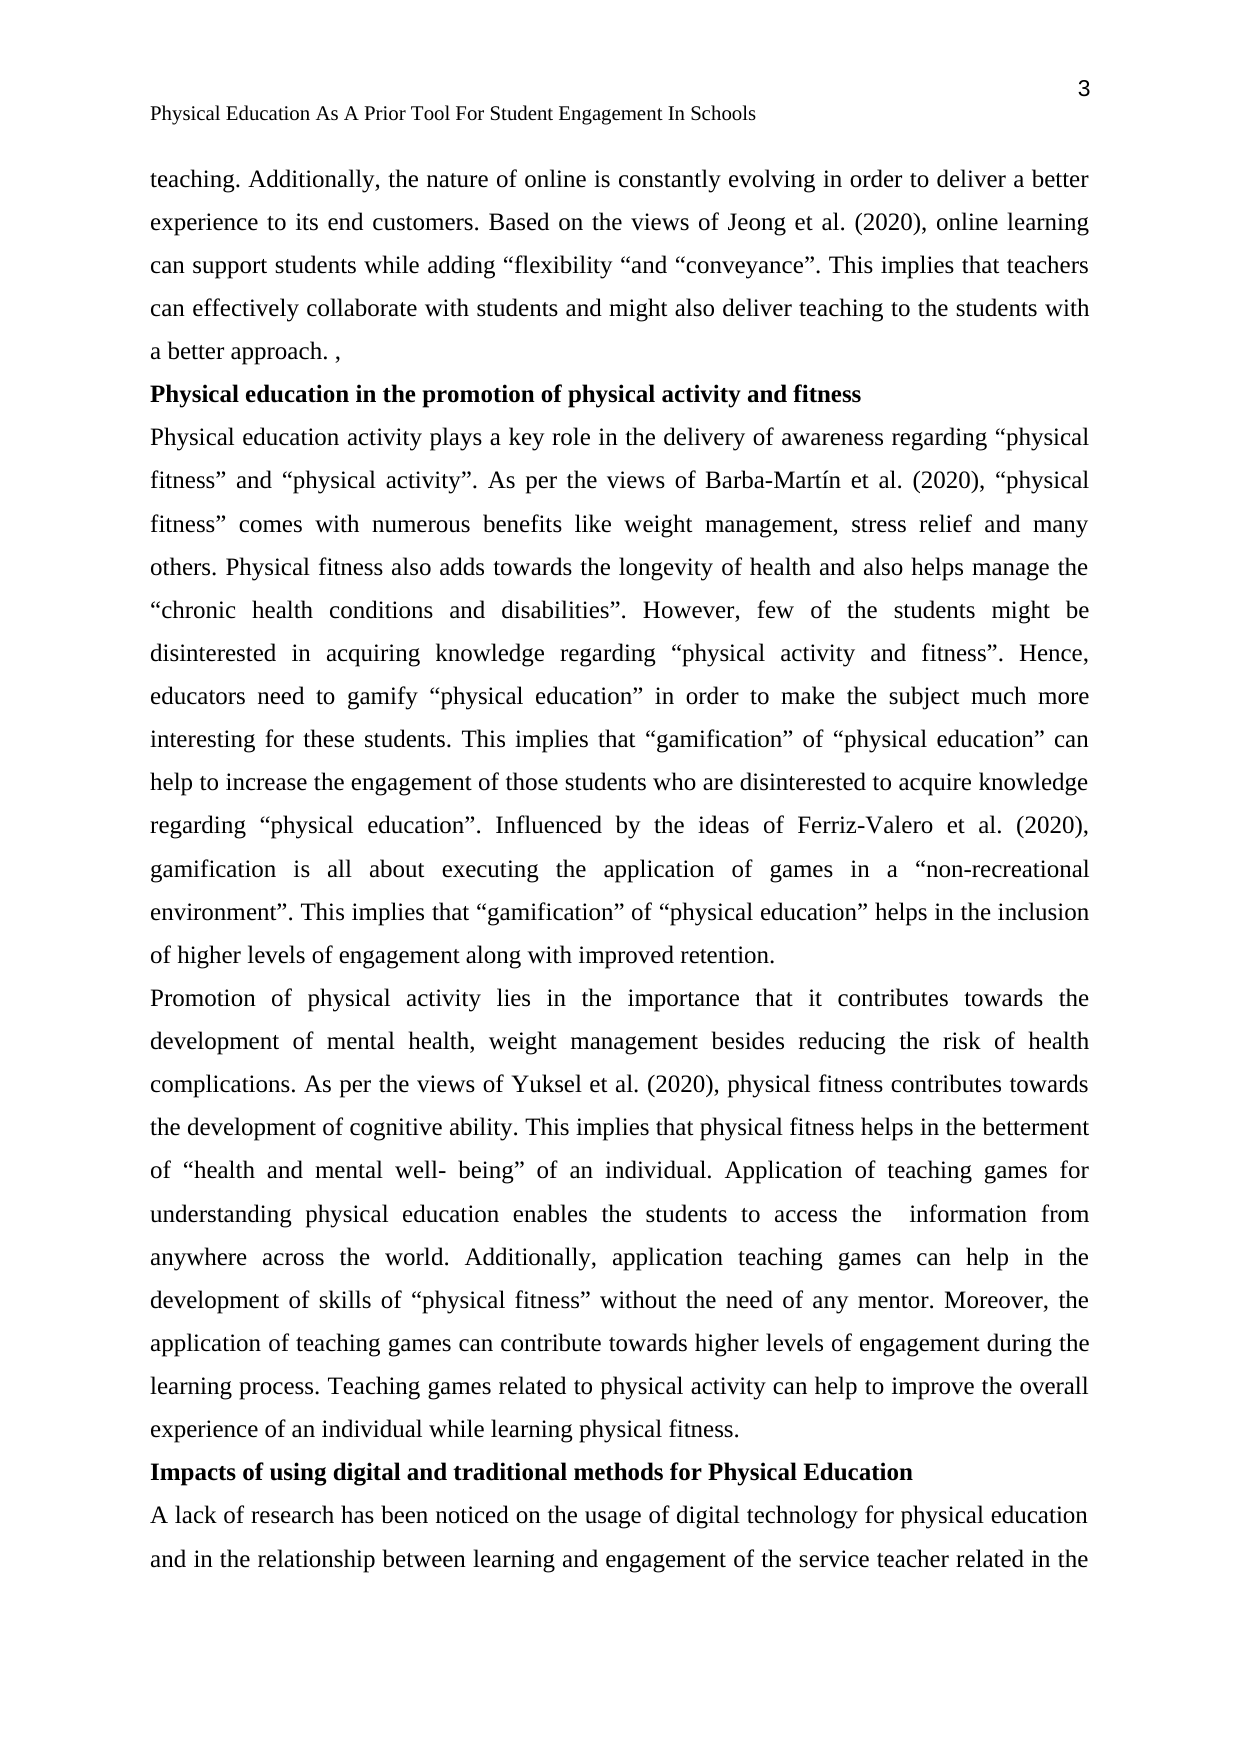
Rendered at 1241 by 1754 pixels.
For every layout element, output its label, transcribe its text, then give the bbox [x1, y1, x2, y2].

text Promotion of physical activity lies in the importance that it contributes towards the development of mental health, weight management besides reducing the risk of health complications. As per the views of Yuksel et al. (2020), physical fitness contributes towards the development of cognitive ability. This implies that physical fitness helps in the betterment of “health and mental well- being” of an individual. Application of teaching games for understanding physical education enables the students to access the information from anywhere across the world. Additionally, application teaching games can help in the development of skills of “physical fitness” without the need of any mentor. Moreover, the application of teaching games can contribute towards higher levels of engagement during the learning process. Teaching games related to physical activity can help to improve the overall experience of an individual while learning physical fitness. [150, 983, 1090, 1443]
subtitle Physical education in the promotion of physical activity and fitness [150, 379, 1090, 408]
text Physical education activity plays a key role in the delivery of awareness regarding “physical fitness” and “physical activity”. As per the views of Barba-Martín et al. (2020), “physical fitness” comes with numerous benefits like weight management, stress relief and many others. Physical fitness also adds towards the longevity of health and also helps manage the “chronic health conditions and disabilities”. However, few of the students might be disinterested in acquiring knowledge regarding “physical activity and fitness”. Hence, educators need to gamify “physical education” in order to make the subject much more interesting for these students. This implies that “gamification” of “physical education” can help to increase the engagement of those students who are disinterested to acquire knowledge regarding “physical education”. Influenced by the ideas of Ferriz-Valero et al. (2020), gamification is all about executing the application of games in a “non-recreational environment”. This implies that “gamification” of “physical education” helps in the inclusion of higher levels of engagement along with improved retention. [150, 422, 1090, 969]
subtitle Impacts of using digital and traditional methods for Physical Education [150, 1457, 1090, 1486]
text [150, 164, 1090, 365]
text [150, 1501, 1090, 1572]
